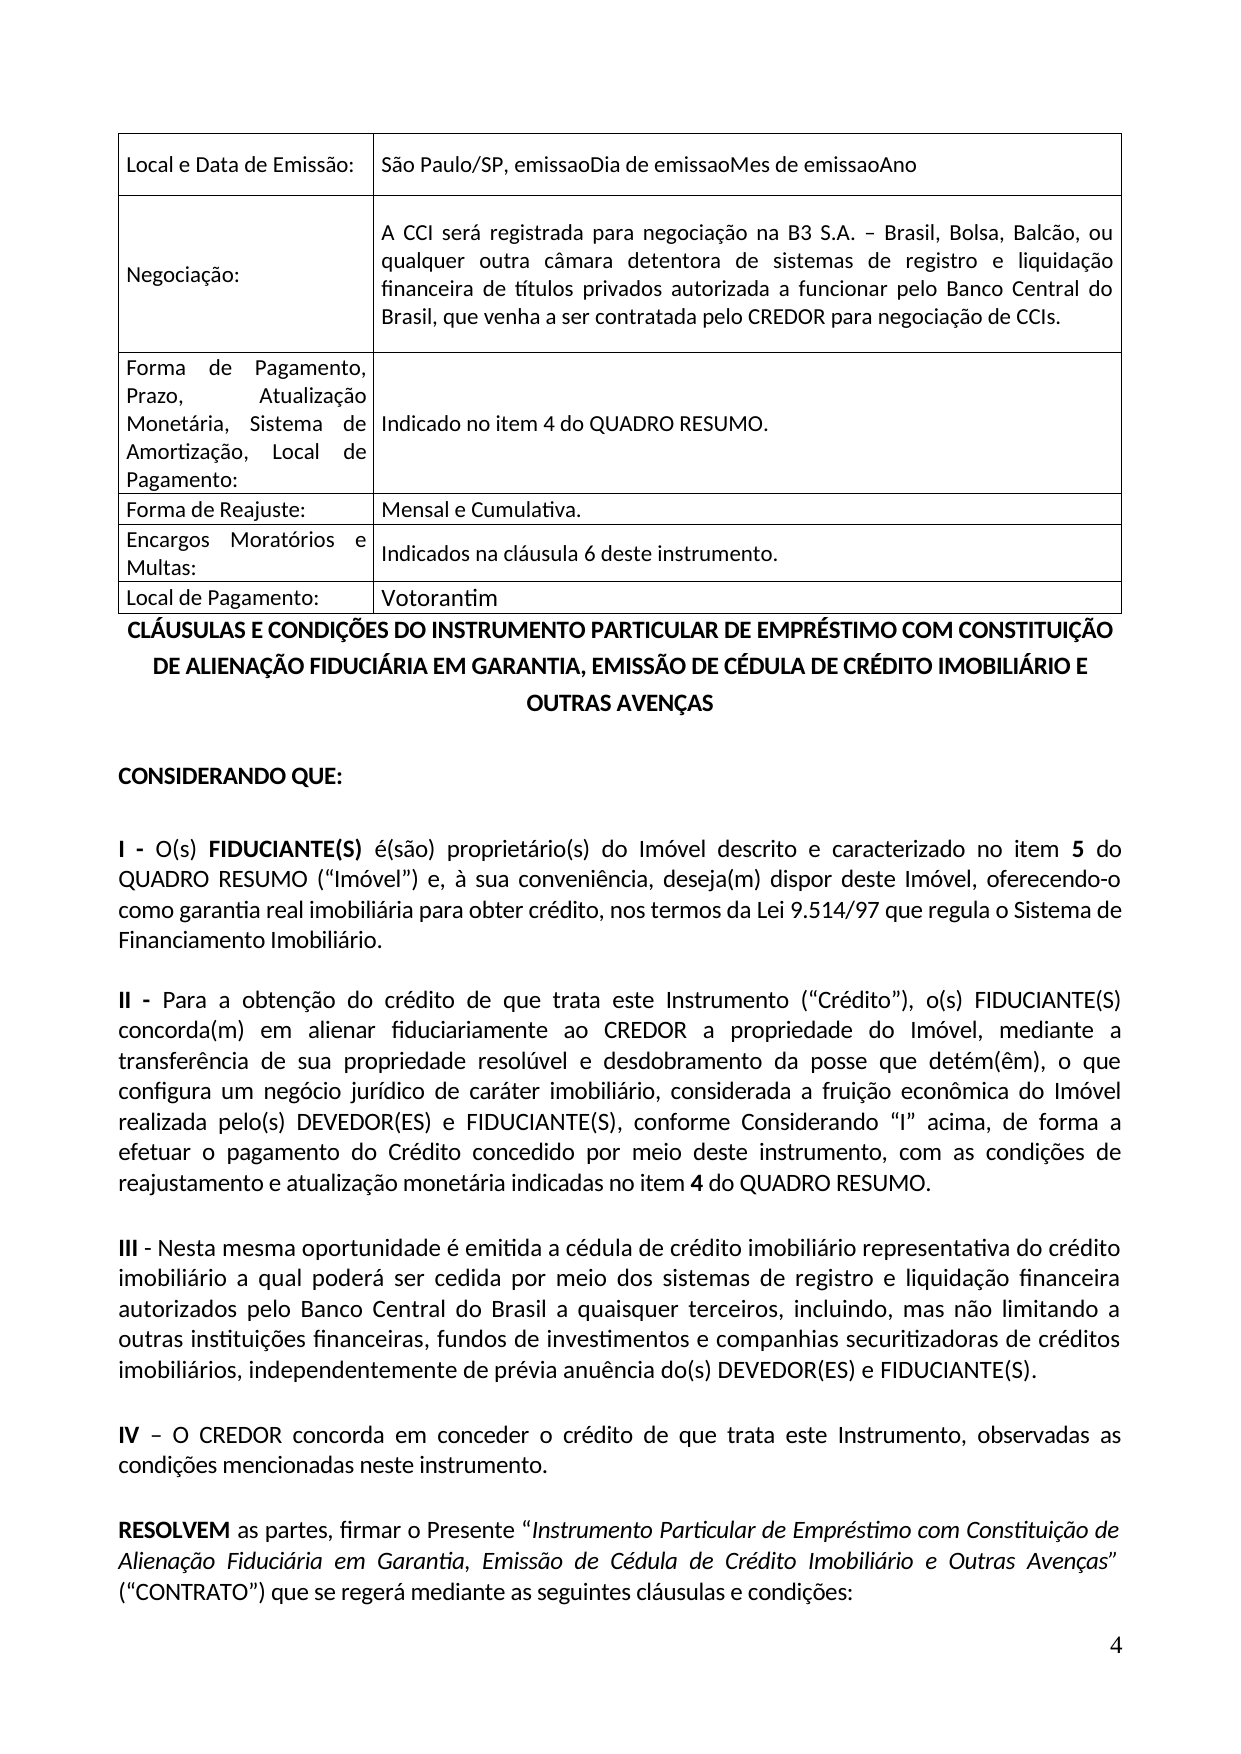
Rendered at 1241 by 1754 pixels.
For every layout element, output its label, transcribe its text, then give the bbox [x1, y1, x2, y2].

table_cell Mensal e Cumulativa. [374, 494, 1121, 524]
table_cell Forma de Pagamento, Prazo, Atualização Monetária, Sistema de Amortização, Local de Pagamento: [119, 353, 373, 493]
table_cell São Paulo/SP, emissaoDia de emissaoMes de emissaoAno [374, 134, 1121, 195]
text IV – O CREDOR concorda em conceder o crédito de que trata este Instrumento, observadas as condições mencionadas neste instrumento. [118, 1419, 1122, 1480]
table_cell Votorantim [374, 582, 1121, 613]
table_cell Encargos Moratórios e Multas: [119, 525, 373, 581]
table_cell Indicados na cláusula 6 deste instrumento. [374, 525, 1121, 581]
table_cell Local de Pagamento: [119, 582, 373, 613]
table_cell Forma de Reajuste: [119, 494, 373, 524]
text CONSIDERANDO QUE: [118, 760, 1122, 791]
table_cell Negociação: [119, 196, 373, 352]
text II - Para a obtenção do crédito de que trata este Instrumento (“Crédito”), o(s) FIDUCIANTE(S) concorda(m) em alienar fiduciariamente ao CREDOR a propriedade do Imóvel, mediante a transferência de sua propriedade resolúvel e desdobramento da posse que detém(êm), o que configura um negócio jurídico de caráter imobiliário, considerada a fruição econômica do Imóvel realizada pelo(s) DEVEDOR(ES) e FIDUCIANTE(S), conforme Considerando “I” acima, de forma a efetuar o pagamento do Crédito concedido por meio deste instrumento, com as condições de reajustamento e atualização monetária indicadas no item 4 do QUADRO RESUMO. [118, 984, 1122, 1198]
table_cell Local e Data de Emissão: [119, 134, 373, 195]
text III - Nesta mesma oportunidade é emitida a cédula de crédito imobiliário representativa do crédito imobiliário a qual poderá ser cedida por meio dos sistemas de registro e liquidação financeira autorizados pelo Banco Central do Brasil a quaisquer terceiros, incluindo, mas não limitando a outras instituições financeiras, fundos de investimentos e companhias securitizadoras de créditos imobiliários, independentemente de prévia anuência do(s) DEVEDOR(ES) e FIDUCIANTE(S). [118, 1232, 1122, 1385]
text I - O(s) FIDUCIANTE(S) é(são) proprietário(s) do Imóvel descrito e caracterizado no item 5 do QUADRO RESUMO (“Imóvel”) e, à sua conveniência, deseja(m) dispor deste Imóvel, oferecendo-o como garantia real imobiliária para obter crédito, nos termos da Lei 9.514/97 que regula o Sistema de Financiamento Imobiliário. [118, 833, 1122, 955]
table_cell Indicado no item 4 do QUADRO RESUMO. [374, 353, 1121, 493]
text CLÁUSULAS E CONDIÇÕES DO INSTRUMENTO PARTICULAR DE EMPRÉSTIMO COM CONSTITUIÇÃO DE ALIENAÇÃO FIDUCIÁRIA EM GARANTIA, EMISSÃO DE CÉDULA DE CRÉDITO IMOBILIÁRIO E OUTRAS AVENÇAS [118, 614, 1122, 717]
